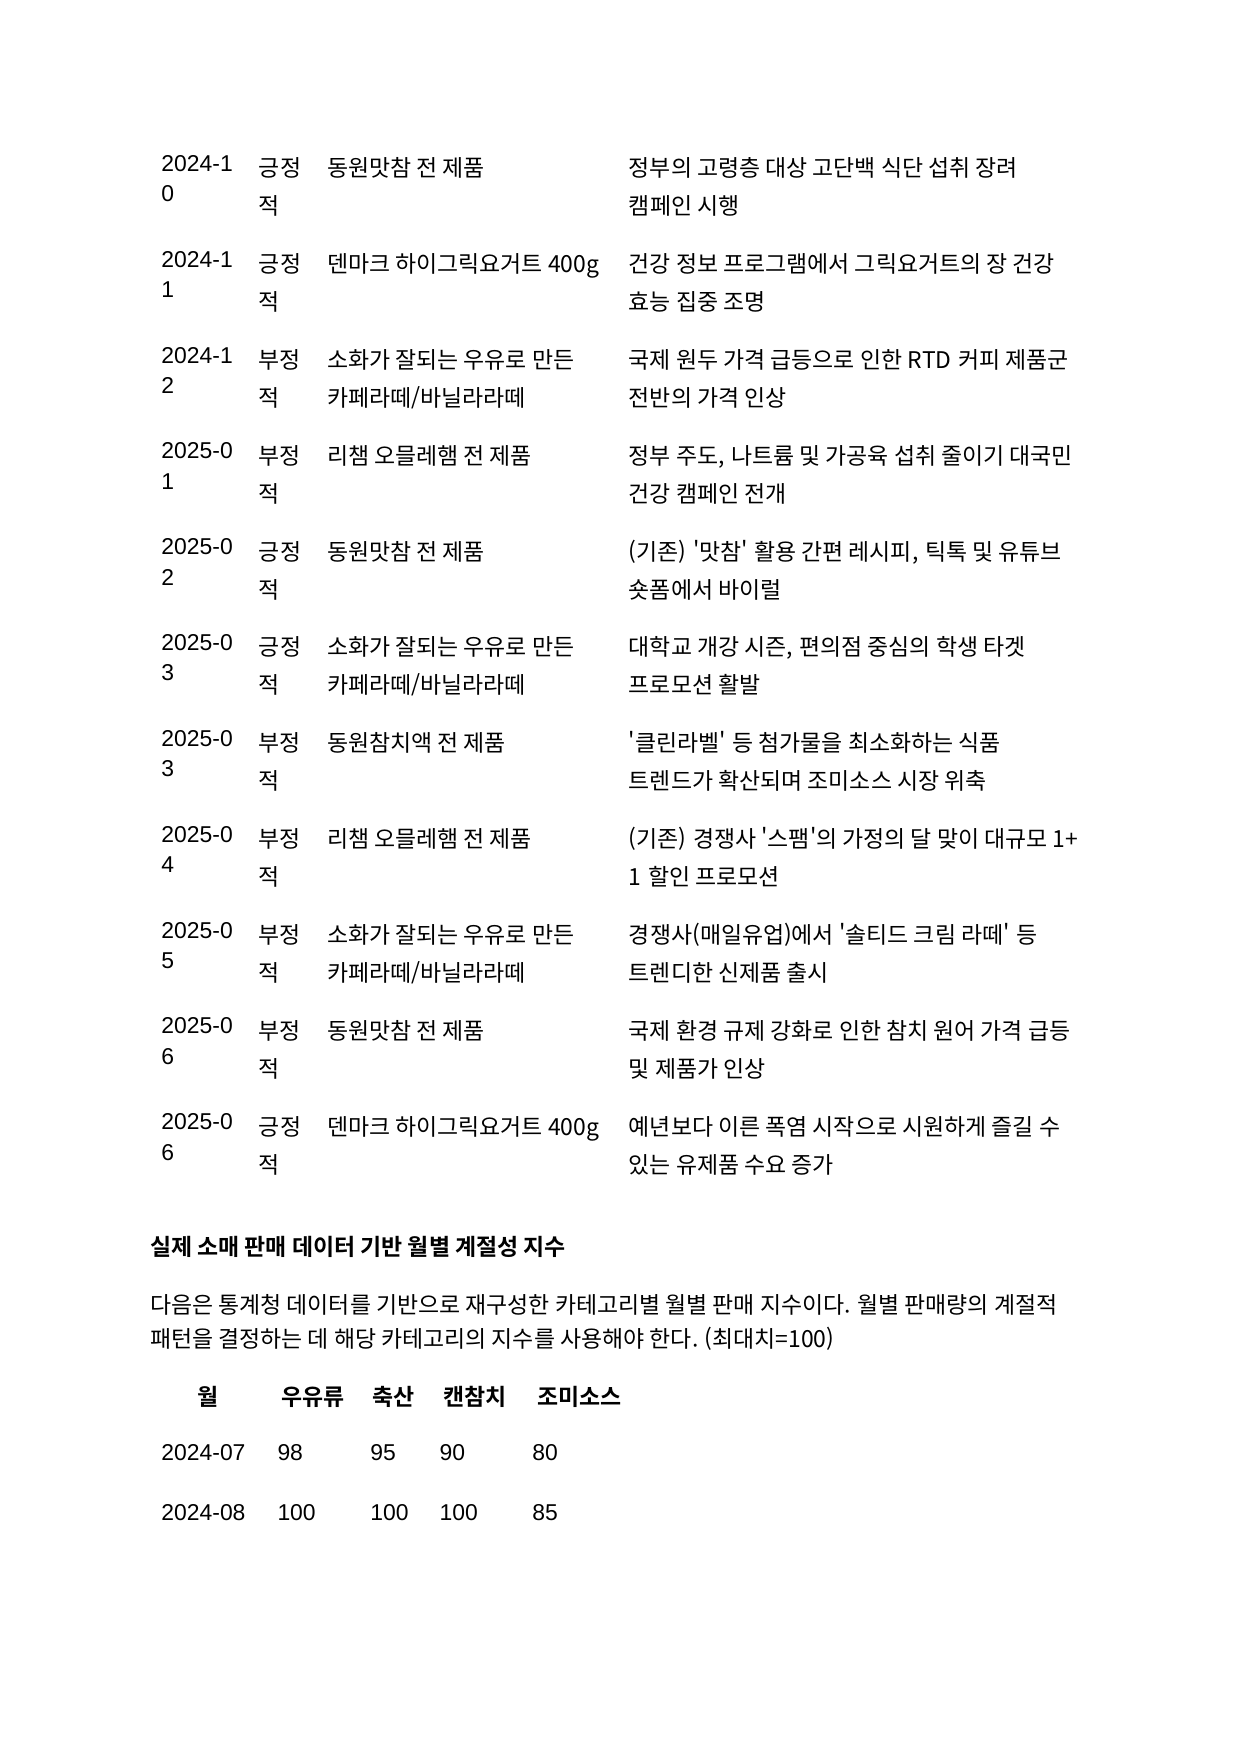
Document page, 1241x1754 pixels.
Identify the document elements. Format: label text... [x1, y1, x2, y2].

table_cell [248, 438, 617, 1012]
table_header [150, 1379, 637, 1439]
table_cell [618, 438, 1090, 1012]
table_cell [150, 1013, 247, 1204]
text 실제 소매 판매 데이터 기반 월별 계절성 지수 [150, 1229, 1090, 1262]
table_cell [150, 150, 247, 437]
text 다음은 통계청 데이터를 기반으로 재구성한 카테고리별 월별 판매 지수이다. 월별 판매량의 계절적 패턴을 결정하는 데 해당 카테고리의 지수를 사용해야 한다. (최대치=100) [150, 1287, 1090, 1354]
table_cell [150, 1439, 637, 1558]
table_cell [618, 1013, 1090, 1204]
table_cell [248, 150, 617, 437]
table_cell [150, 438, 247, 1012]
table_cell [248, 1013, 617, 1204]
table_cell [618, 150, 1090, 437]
